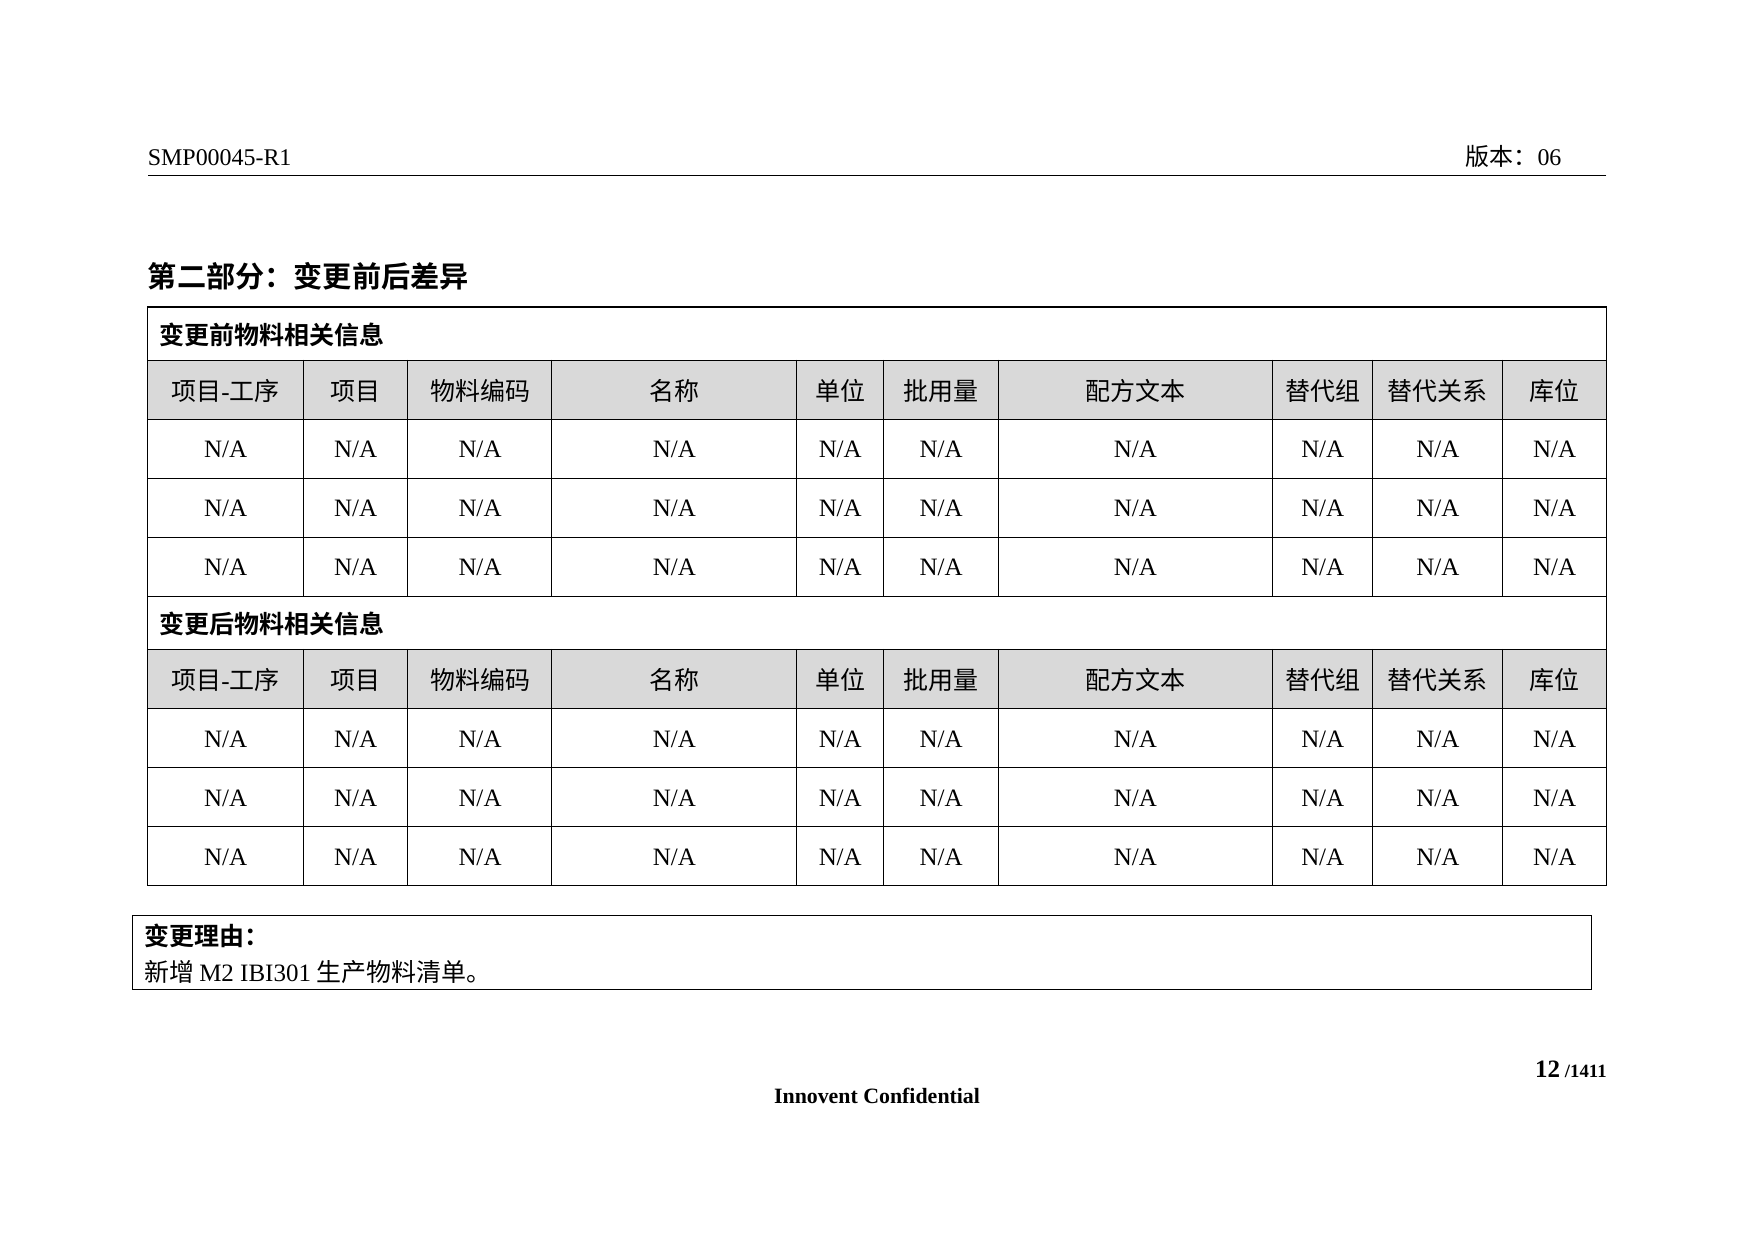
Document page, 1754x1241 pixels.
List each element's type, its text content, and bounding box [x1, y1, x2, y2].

table_cell N/A [999, 420, 1272, 478]
table_cell N/A [408, 827, 551, 885]
table_cell N/A [1503, 538, 1606, 596]
table_cell N/A [884, 479, 998, 537]
table_cell N/A [408, 768, 551, 826]
table_cell N/A [1503, 768, 1606, 826]
table_cell N/A [1503, 420, 1606, 478]
table_cell N/A [999, 479, 1272, 537]
table_cell N/A [884, 709, 998, 767]
table_cell N/A [1503, 479, 1606, 537]
table_cell N/A [999, 768, 1272, 826]
table_cell 配方文本 [999, 650, 1272, 708]
table_cell N/A [552, 709, 796, 767]
table_cell N/A [1273, 768, 1372, 826]
table_cell N/A [999, 538, 1272, 596]
table_cell 名称 [552, 361, 796, 419]
table_cell N/A [304, 827, 407, 885]
table_cell 批用量 [884, 361, 998, 419]
table_cell N/A [1273, 479, 1372, 537]
table_cell N/A [884, 768, 998, 826]
table_cell N/A [1273, 709, 1372, 767]
text 第二部分：变更前后差异 [148, 254, 1606, 296]
table_cell N/A [884, 538, 998, 596]
table_cell 单位 [797, 650, 883, 708]
table_cell N/A [408, 538, 551, 596]
table_cell 项目 [304, 361, 407, 419]
table_cell N/A [1273, 827, 1372, 885]
table_cell N/A [148, 420, 303, 478]
table_cell 名称 [552, 650, 796, 708]
table_cell 物料编码 [408, 650, 551, 708]
table_cell N/A [408, 420, 551, 478]
table_cell N/A [304, 709, 407, 767]
table_cell N/A [1503, 709, 1606, 767]
table_cell N/A [1273, 538, 1372, 596]
table_cell N/A [797, 420, 883, 478]
table_cell 库位 [1503, 361, 1606, 419]
table_header 变更理由： 新增M2 IBI301生产物料清单。 [133, 916, 1591, 988]
table_cell 项目 [304, 650, 407, 708]
table_cell N/A [884, 827, 998, 885]
table_cell N/A [148, 768, 303, 826]
table_cell 配方文本 [999, 361, 1272, 419]
table_cell N/A [1373, 768, 1502, 826]
table_cell 变更后物料相关信息 [148, 597, 1606, 649]
table_cell N/A [999, 827, 1272, 885]
table_cell N/A [999, 709, 1272, 767]
table_cell N/A [304, 768, 407, 826]
table_cell N/A [408, 709, 551, 767]
table_cell N/A [797, 827, 883, 885]
table_cell N/A [148, 479, 303, 537]
table_cell 替代组 [1273, 361, 1372, 419]
table_cell N/A [1373, 479, 1502, 537]
table_cell N/A [148, 709, 303, 767]
table_cell N/A [797, 538, 883, 596]
table_cell N/A [304, 420, 407, 478]
table_cell N/A [1373, 709, 1502, 767]
table_cell N/A [552, 538, 796, 596]
table_cell N/A [408, 479, 551, 537]
table_cell N/A [884, 420, 998, 478]
table_header 变更前物料相关信息 [148, 308, 1606, 359]
table_cell N/A [1373, 827, 1502, 885]
table_cell 项目-工序 [148, 650, 303, 708]
table_cell N/A [552, 420, 796, 478]
table_cell N/A [552, 768, 796, 826]
table_cell N/A [1273, 420, 1372, 478]
table_cell N/A [797, 768, 883, 826]
table_cell 单位 [797, 361, 883, 419]
table_cell 替代组 [1273, 650, 1372, 708]
table_cell 库位 [1503, 650, 1606, 708]
table_cell N/A [148, 538, 303, 596]
table_cell N/A [1373, 420, 1502, 478]
table_cell 物料编码 [408, 361, 551, 419]
table_cell 项目-工序 [148, 361, 303, 419]
table_cell N/A [1373, 538, 1502, 596]
table_cell 批用量 [884, 650, 998, 708]
table_cell 替代关系 [1373, 361, 1502, 419]
table_cell N/A [304, 479, 407, 537]
table_cell N/A [304, 538, 407, 596]
table_cell N/A [1503, 827, 1606, 885]
table_cell N/A [148, 827, 303, 885]
table_cell N/A [797, 709, 883, 767]
table_cell 替代关系 [1373, 650, 1502, 708]
table_cell N/A [552, 479, 796, 537]
table_cell N/A [552, 827, 796, 885]
table_cell N/A [797, 479, 883, 537]
